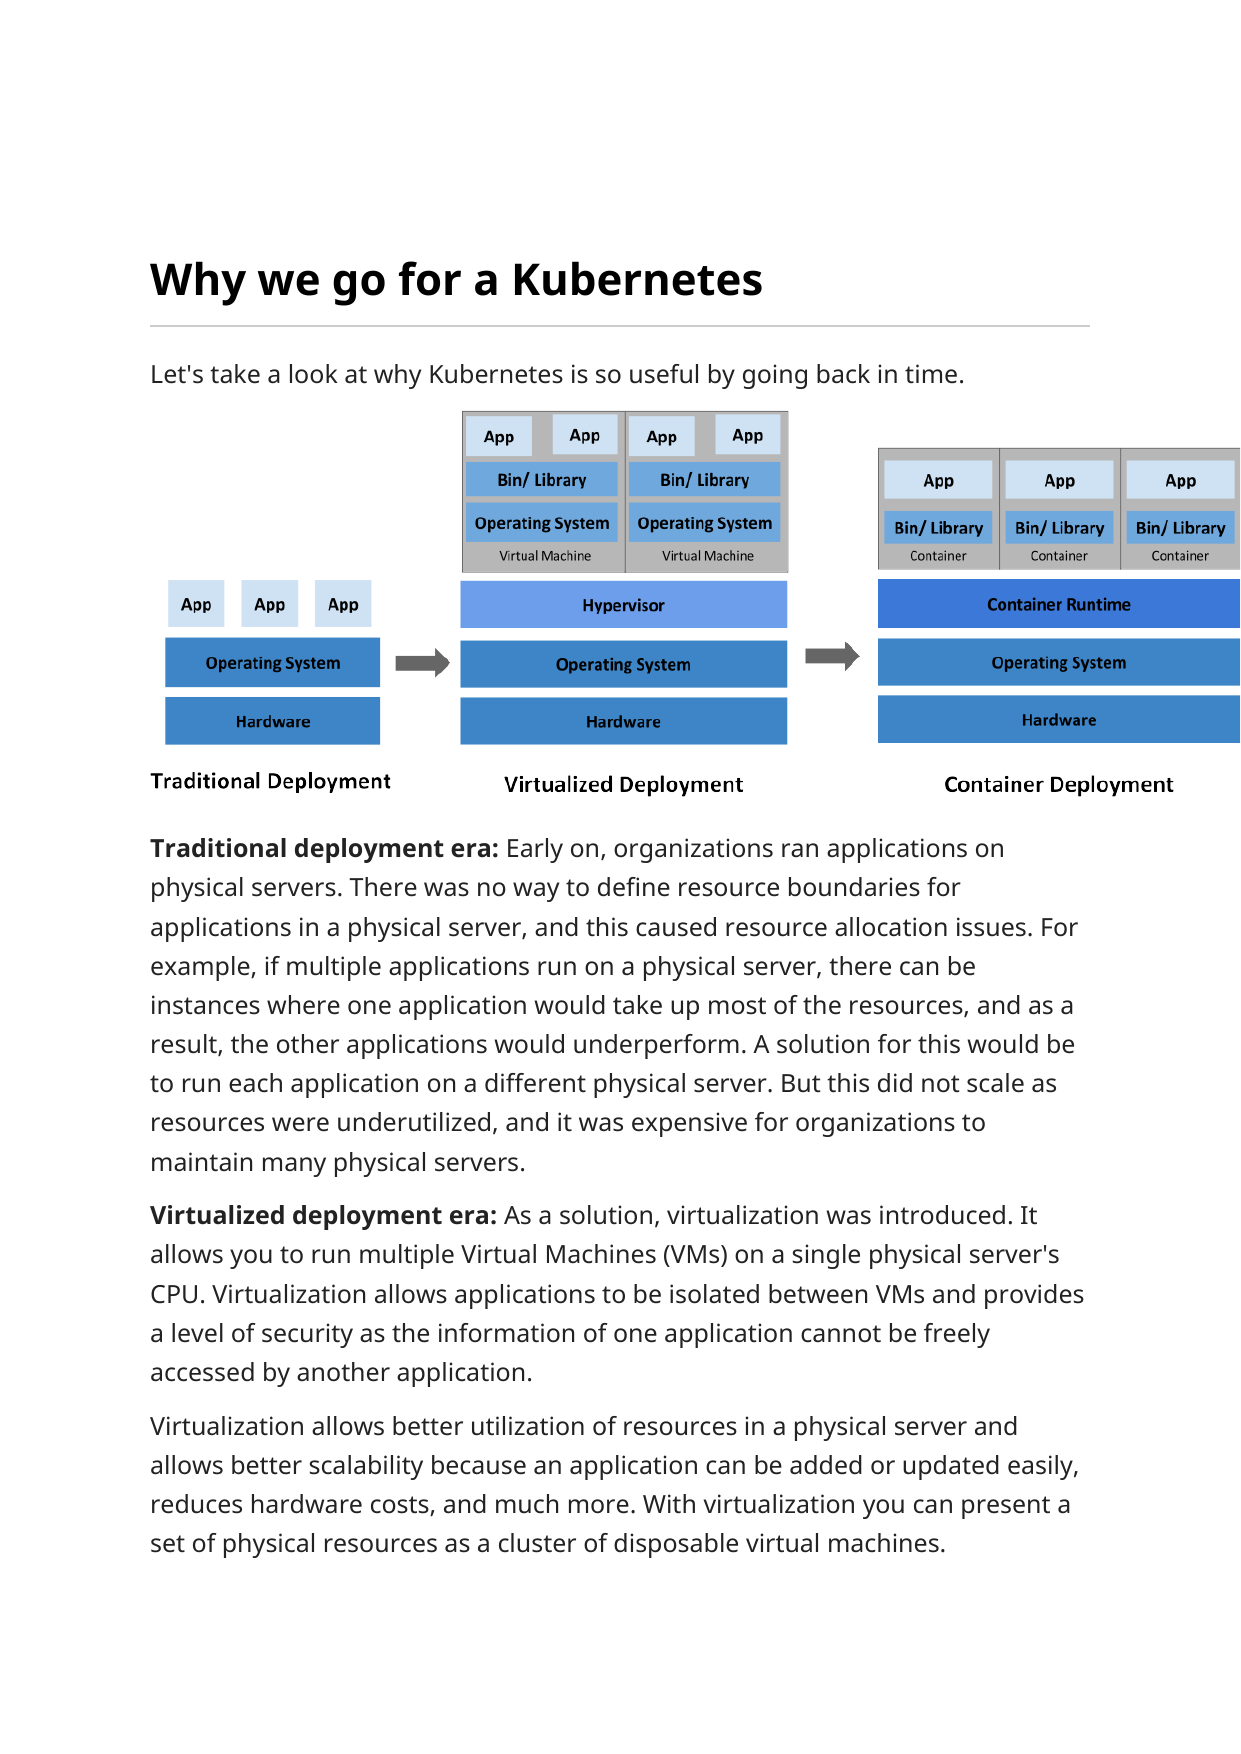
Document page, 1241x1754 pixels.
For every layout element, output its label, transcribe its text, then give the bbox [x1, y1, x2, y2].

picture [150, 410, 1241, 813]
text Virtualization allows better utilization of resources in a physical server and allows better scalability because an application can be added or updated easily, reduces hardware costs, and much more. With virtualization you can present a set of physical resources as a cluster of disposable virtual machines. [150, 1408, 1090, 1560]
text Let's take a look at why Kubernetes is so useful by going back in time. [150, 357, 1090, 391]
subtitle Why we go for a Kubernetes [150, 249, 1090, 325]
text Virtualized deployment era: As a solution, virtualization was introduced. It allows you to run multiple Virtual Machines (VMs) on a single physical server's CPU. Virtualization allows applications to be isolated between VMs and provides a level of security as the information of one application cannot be freely accessed by another application. [150, 1198, 1090, 1389]
text Traditional deployment era: Early on, organizations ran applications on physical servers. There was no way to define resource boundaries for applications in a physical server, and this caused resource allocation issues. For example, if multiple applications run on a physical server, there can be instances where one application would take up most of the resources, and as a result, the other applications would underperform. A solution for this would be to run each application on a different physical server. But this did not scale as resources were underutilized, and it was expensive for organizations to maintain many physical servers. [150, 831, 1090, 1178]
